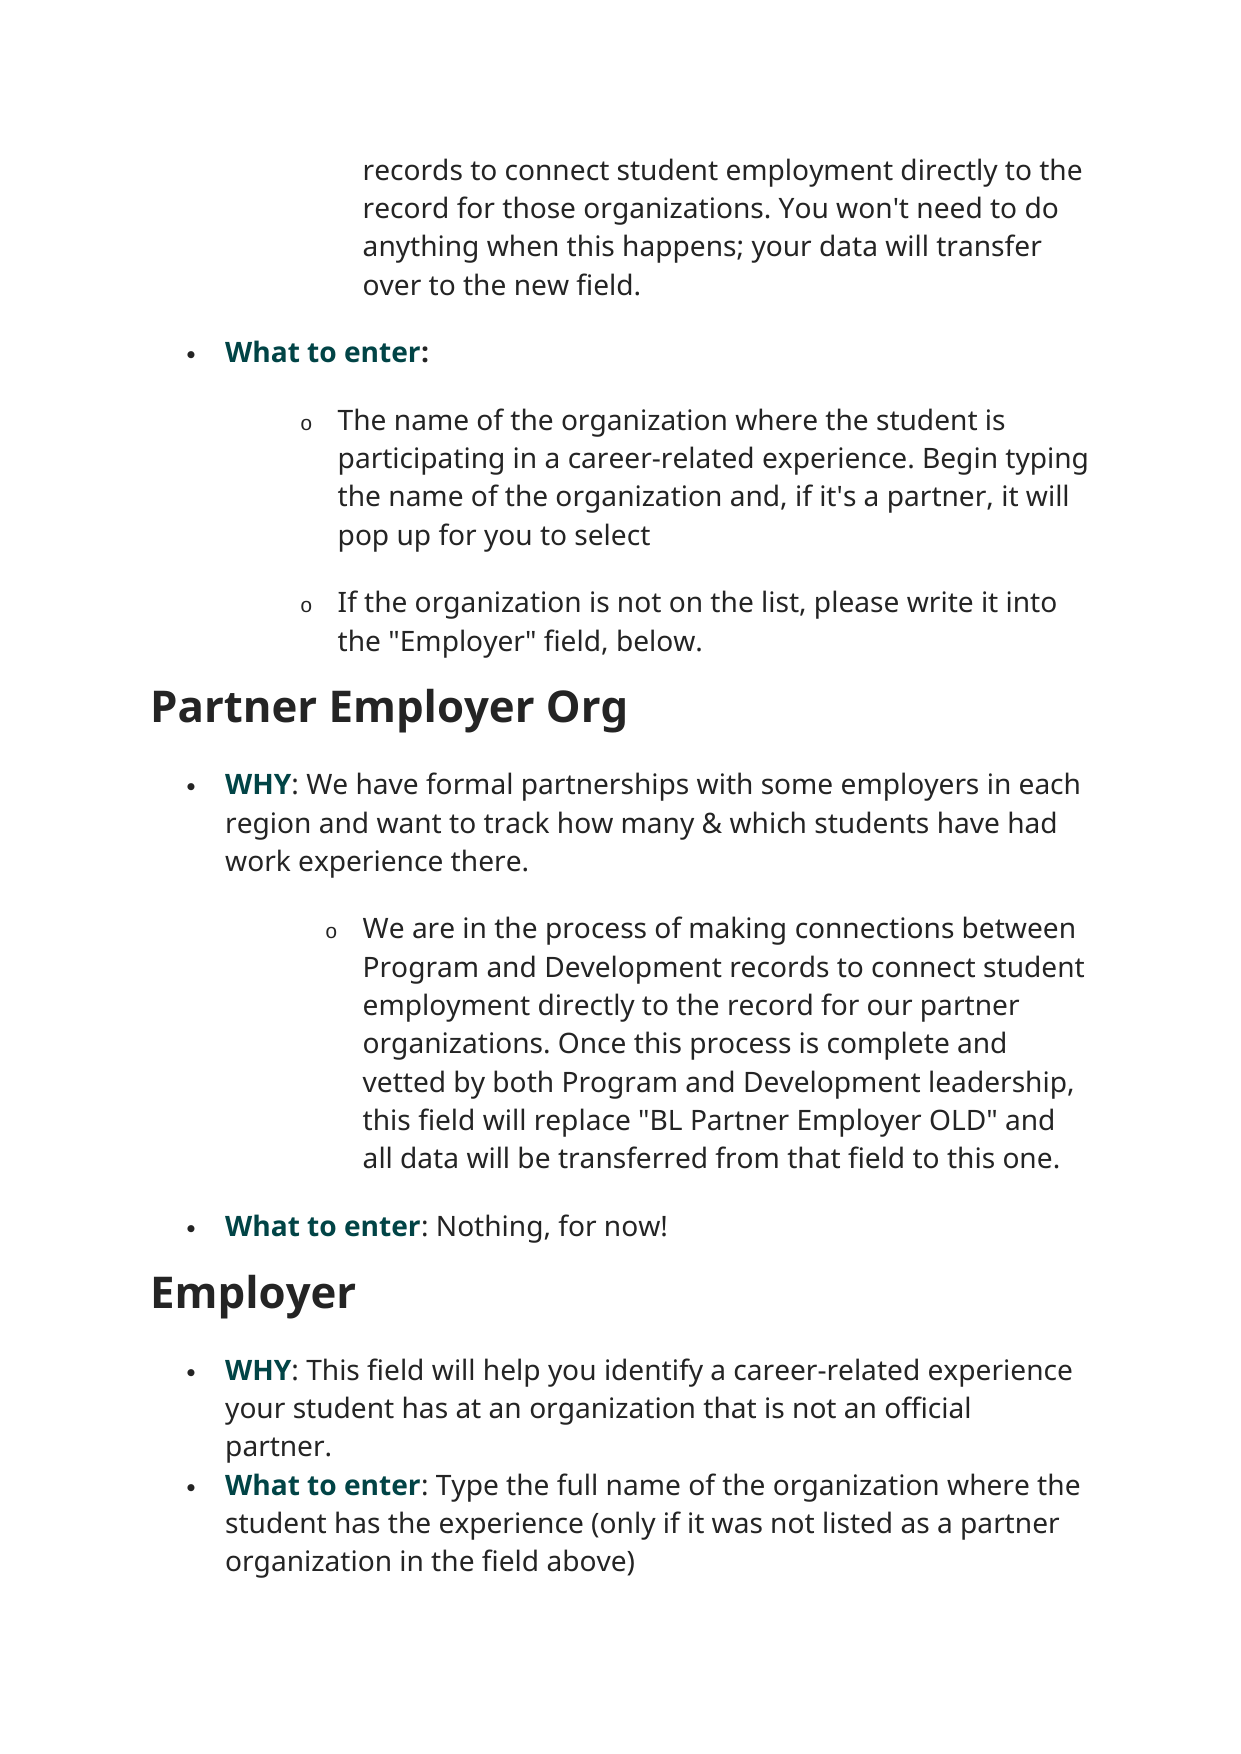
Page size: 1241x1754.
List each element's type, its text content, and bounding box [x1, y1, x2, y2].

list ​​​​​​​We are in the process of making connections between Program and Development records to connect student employment directly to the record for our partner organizations. Once this process is complete and vetted by both Program and Development leadership, this field will replace "BL Partner Employer OLD" and all data will be transferred from that field to this one. [325, 909, 1090, 1177]
text Employer [150, 1261, 1090, 1321]
list What to enter: [187, 332, 1090, 371]
list What to enter: Nothing, for now!​​​​​​​​​​​​​​ [187, 1206, 1090, 1244]
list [325, 150, 1090, 303]
list WHY: We have formal partnerships with some employers in each region and want to track how many & which students have had work experience there. [187, 764, 1090, 879]
list What to enter: Type the full name of the organization where the student has the experience (only if it was not listed as a partner organization in the field above)​​​​​​​ [187, 1465, 1090, 1580]
list WHY: This field will help you identify a career-related experience your student has at an organization that is not an official partner. [187, 1350, 1090, 1465]
text Partner Employer Org [150, 676, 1090, 735]
list The name of the organization where the student is participating in a career-related experience. Begin typing the name of the organization and, if it's a partner, it will pop up for you to select [300, 400, 1090, 553]
list If the organization is not on the list, please write it into the "Employer" field, below. [300, 582, 1090, 659]
